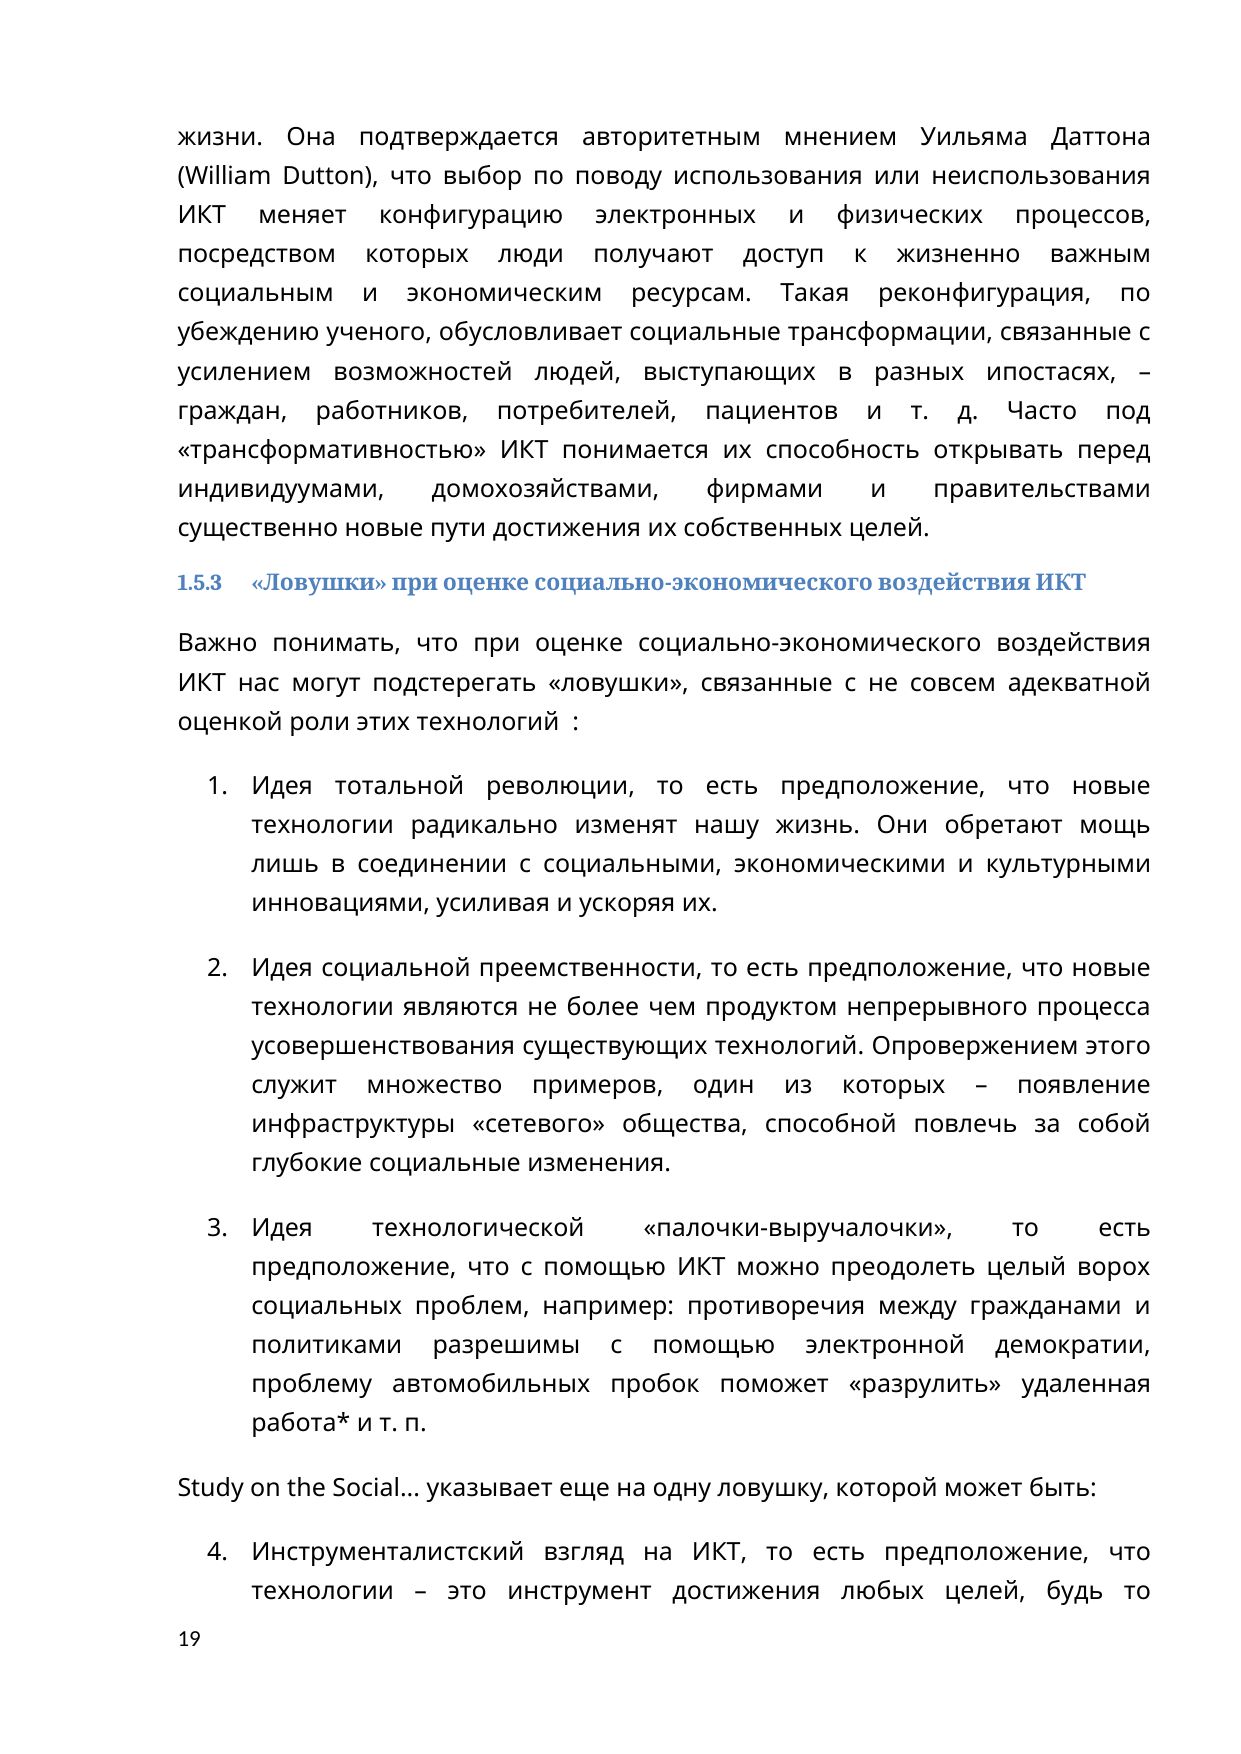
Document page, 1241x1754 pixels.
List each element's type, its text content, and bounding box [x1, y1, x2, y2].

subtitle 2. Идея социальной преемственности, то есть предположение, что новые технологии являются не более чем продуктом непрерывного процесса усовершенствования существующих технологий. Опровержением этого служит множество примеров, один из которых – появление инфраструктуры «сетевого» общества, способной повлечь за собой глубокие социальные изменения. [207, 949, 1152, 1179]
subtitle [177, 118, 1152, 544]
subtitle Study on the Social... указывает еще на одну ловушку, которой может быть: [177, 1469, 1152, 1503]
subtitle 1. Идея тотальной революции, то есть предположение, что новые технологии радикально изменят нашу жизнь. Они обретают мощь лишь в соединении с социальными, экономическими и культурными инновациями, усиливая и ускоряя их. [207, 767, 1152, 919]
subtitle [207, 1533, 1152, 1607]
subtitle Важно понимать, что при оценке социально-экономического воздействия ИКТ нас могут подстерегать «ловушки», связанные с не совсем адекватной оценкой роли этих технологий : [177, 625, 1152, 737]
subtitle 1.5.3 «Ловушки» при оценке социально-экономического воздействия ИКТ [177, 570, 1152, 596]
subtitle 3. Идея технологической «палочки-выручалочки», то есть предположение, что с помощью ИКТ можно преодолеть целый ворох социальных проблем, например: противоречия между гражданами и политиками разрешимы с помощью электронной демократии, проблему автомобильных пробок поможет «разрулить» удаленная работа* и т. п. [207, 1209, 1152, 1439]
